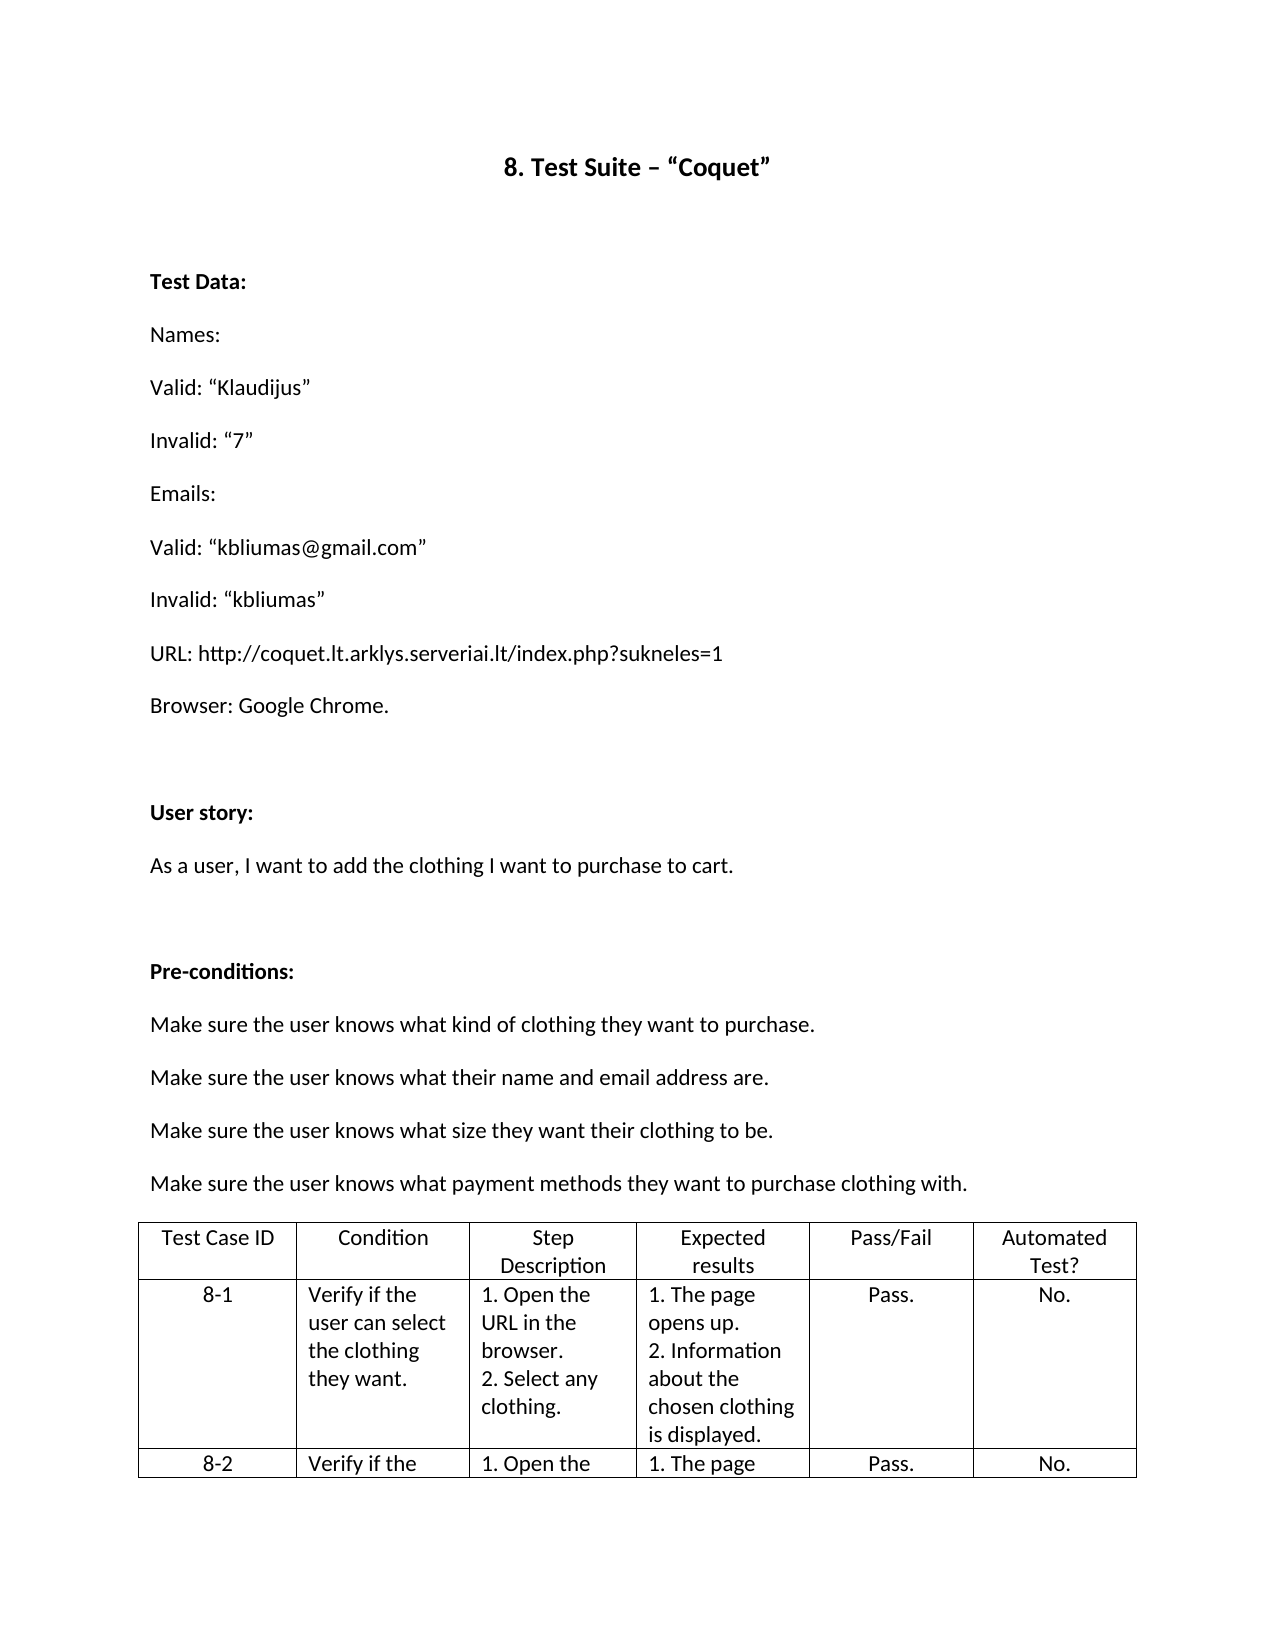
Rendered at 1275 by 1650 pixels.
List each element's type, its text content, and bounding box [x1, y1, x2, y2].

table_cell 8-1 [139, 1280, 296, 1448]
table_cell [637, 1449, 809, 1477]
text Invalid: “7” [150, 427, 1125, 454]
table_cell 8-2 [139, 1449, 296, 1477]
text Make sure the user knows what size they want their clothing to be. [150, 1116, 1125, 1144]
table_header Condition [297, 1223, 469, 1279]
table_header Pass/Fail [810, 1223, 973, 1279]
text Make sure the user knows what kind of clothing they want to purchase. [150, 1010, 1125, 1038]
text Valid: “Klaudijus” [150, 373, 1125, 402]
text Pre-conditions: [150, 957, 1125, 985]
table_header Automated Test? [974, 1223, 1136, 1279]
text Invalid: “kbliumas” [150, 586, 1125, 614]
text Make sure the user knows what their name and email address are. [150, 1063, 1125, 1091]
table_cell No. [974, 1280, 1136, 1448]
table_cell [297, 1449, 469, 1477]
table_cell No. [974, 1449, 1136, 1477]
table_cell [470, 1449, 636, 1477]
text URL: http://coquet.lt.arklys.serveriai.lt/index.php?sukneles=1 [150, 639, 1125, 667]
table_header Expected results [637, 1223, 809, 1279]
text Names: [150, 321, 1125, 348]
text Browser: Google Chrome. [150, 692, 1125, 720]
text Make sure the user knows what payment methods they want to purchase clothing with. [150, 1169, 1125, 1197]
text As a user, I want to add the clothing I want to purchase to cart. [150, 851, 1125, 879]
text 8. Test Suite – “Coquet” [150, 150, 1125, 183]
table_cell 1. The page opens up. 2. Information about the chosen clothing is displayed. [637, 1280, 809, 1448]
table_cell 1. Open the URL in the browser. 2. Select any clothing. [470, 1280, 636, 1448]
text Test Data: [150, 267, 1125, 296]
table_cell Pass. [810, 1280, 973, 1448]
text Emails: [150, 479, 1125, 508]
table_cell Verify if the user can select the clothing they want. [297, 1280, 469, 1448]
table_header Step Description [470, 1223, 636, 1279]
text User story: [150, 798, 1125, 826]
table_cell Pass. [810, 1449, 973, 1477]
table_header Test Case ID [139, 1223, 296, 1279]
text Valid: “kbliumas@gmail.com” [150, 533, 1125, 561]
